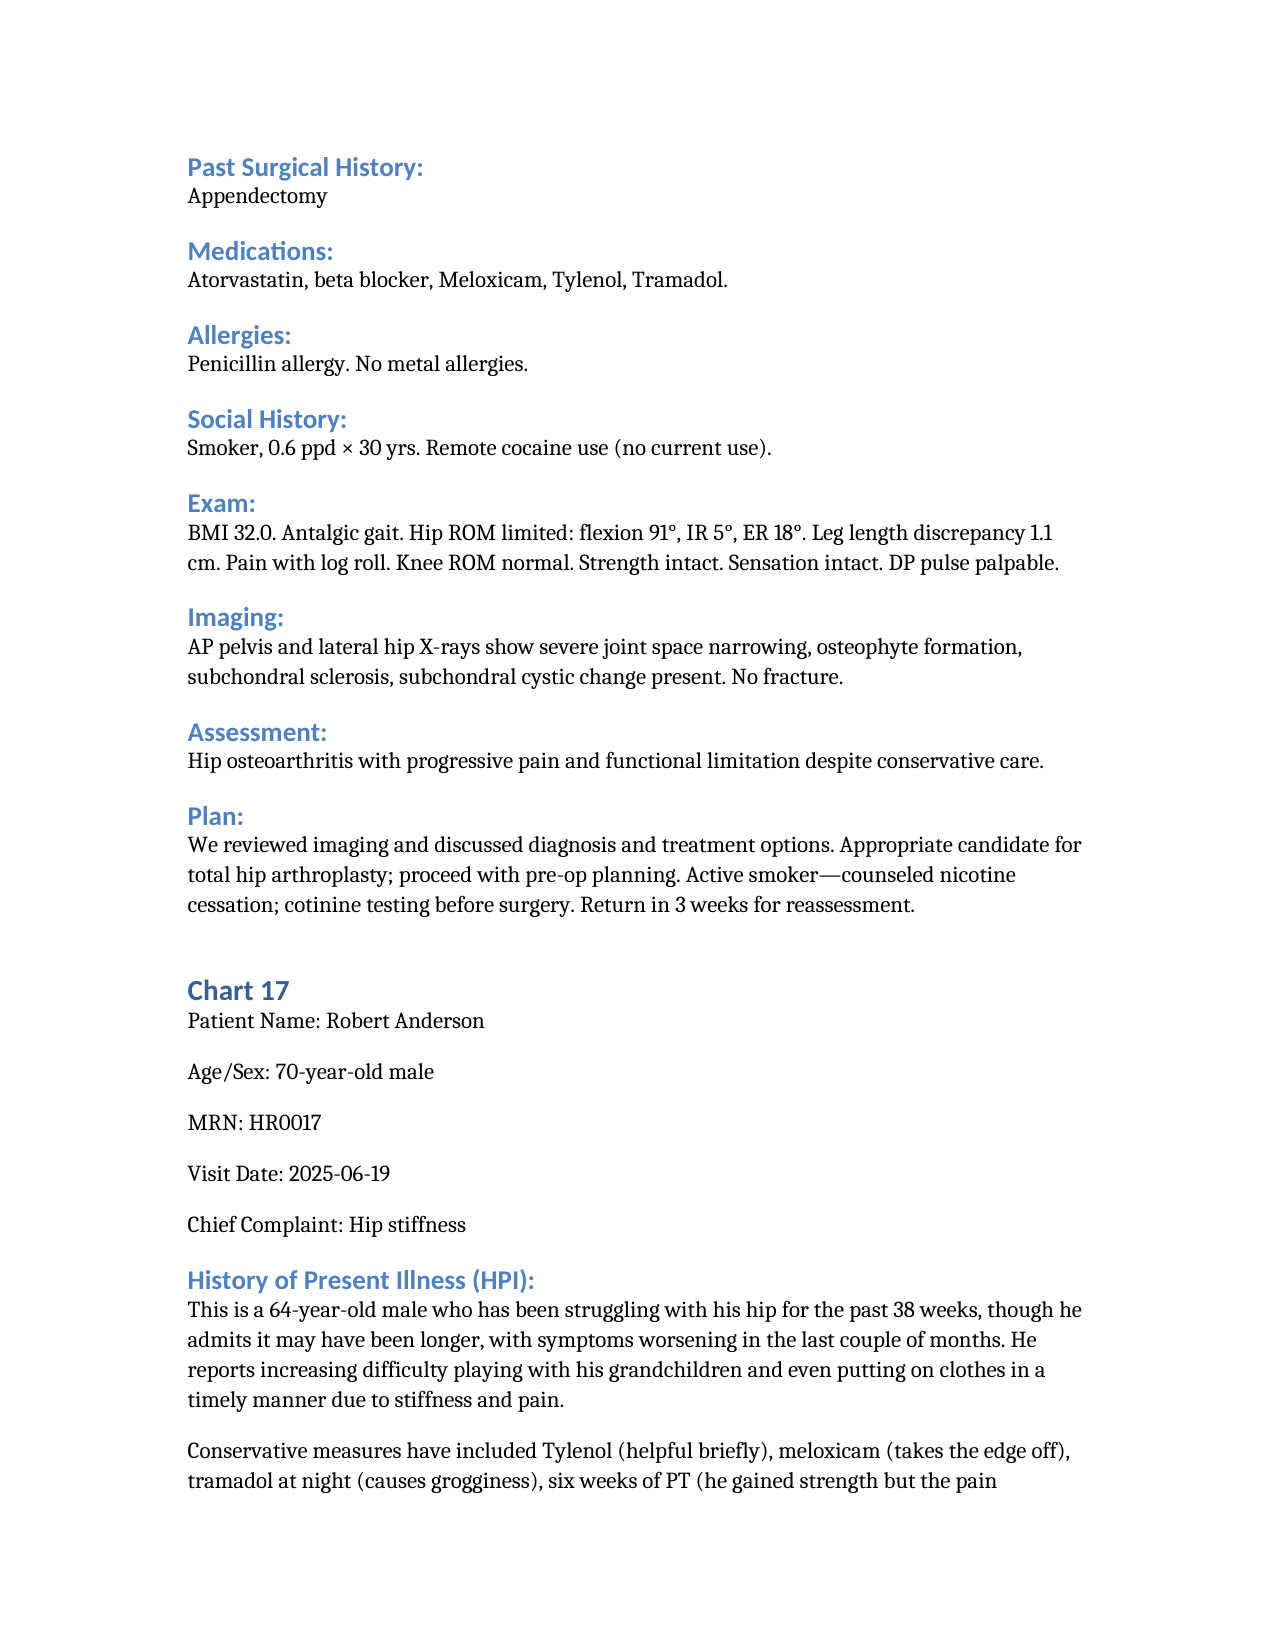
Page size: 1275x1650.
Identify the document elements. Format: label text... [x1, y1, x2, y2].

text We reviewed imaging and discussed diagnosis and treatment options. Appropriate candidate for total hip arthroplasty; proceed with pre-op planning. Active smoker—counseled nicotine cessation; cotinine testing before surgery. Return in 3 weeks for reassessment. [187, 832, 1087, 919]
text BMI 32.0. Antalgic gait. Hip ROM limited: flexion 91°, IR 5°, ER 18°. Leg length discrepancy 1.1 cm. Pain with log roll. Knee ROM normal. Strength intact. Sensation intact. DP pulse palpable. [187, 519, 1087, 576]
subtitle Imaging: [187, 601, 1087, 633]
text AP pelvis and lateral hip X-rays show severe joint space narrowing, osteophyte formation, subchondral sclerosis, subchondral cystic change present. No fracture. [187, 633, 1087, 690]
text Appendectomy [187, 183, 1087, 209]
subtitle Past Surgical History: [187, 150, 1087, 183]
subtitle Plan: [187, 799, 1087, 832]
subtitle Medications: [187, 234, 1087, 267]
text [187, 1438, 1087, 1494]
text Chief Complaint: Hip stiffness [187, 1212, 1087, 1239]
text Patient Name: Robert Anderson [187, 1008, 1087, 1034]
text Atorvastatin, beta blocker, Meloxicam, Tylenol, Tramadol. [187, 267, 1087, 293]
text Smoker, 0.6 ppd × 30 yrs. Remote cocaine use (no current use). [187, 435, 1087, 462]
subtitle Assessment: [187, 715, 1087, 748]
subtitle Chart 17 [187, 972, 1087, 1008]
text Hip osteoarthritis with progressive pain and functional limitation despite conservative care. [187, 748, 1087, 774]
subtitle Exam: [187, 486, 1087, 519]
text This is a 64-year-old male who has been struggling with his hip for the past 38 weeks, though he admits it may have been longer, with symptoms worsening in the last couple of months. He reports increasing difficulty playing with his grandchildren and even putting on clothes in a timely manner due to stiffness and pain. [187, 1296, 1087, 1413]
text MRN: HR0017 [187, 1110, 1087, 1137]
subtitle Social History: [187, 402, 1087, 435]
subtitle History of Present Illness (HPI): [187, 1263, 1087, 1296]
text Penicillin allergy. No metal allergies. [187, 351, 1087, 377]
subtitle Allergies: [187, 318, 1087, 351]
text Age/Sex: 70-year-old male [187, 1059, 1087, 1086]
text Visit Date: 2025-06-19 [187, 1161, 1087, 1188]
